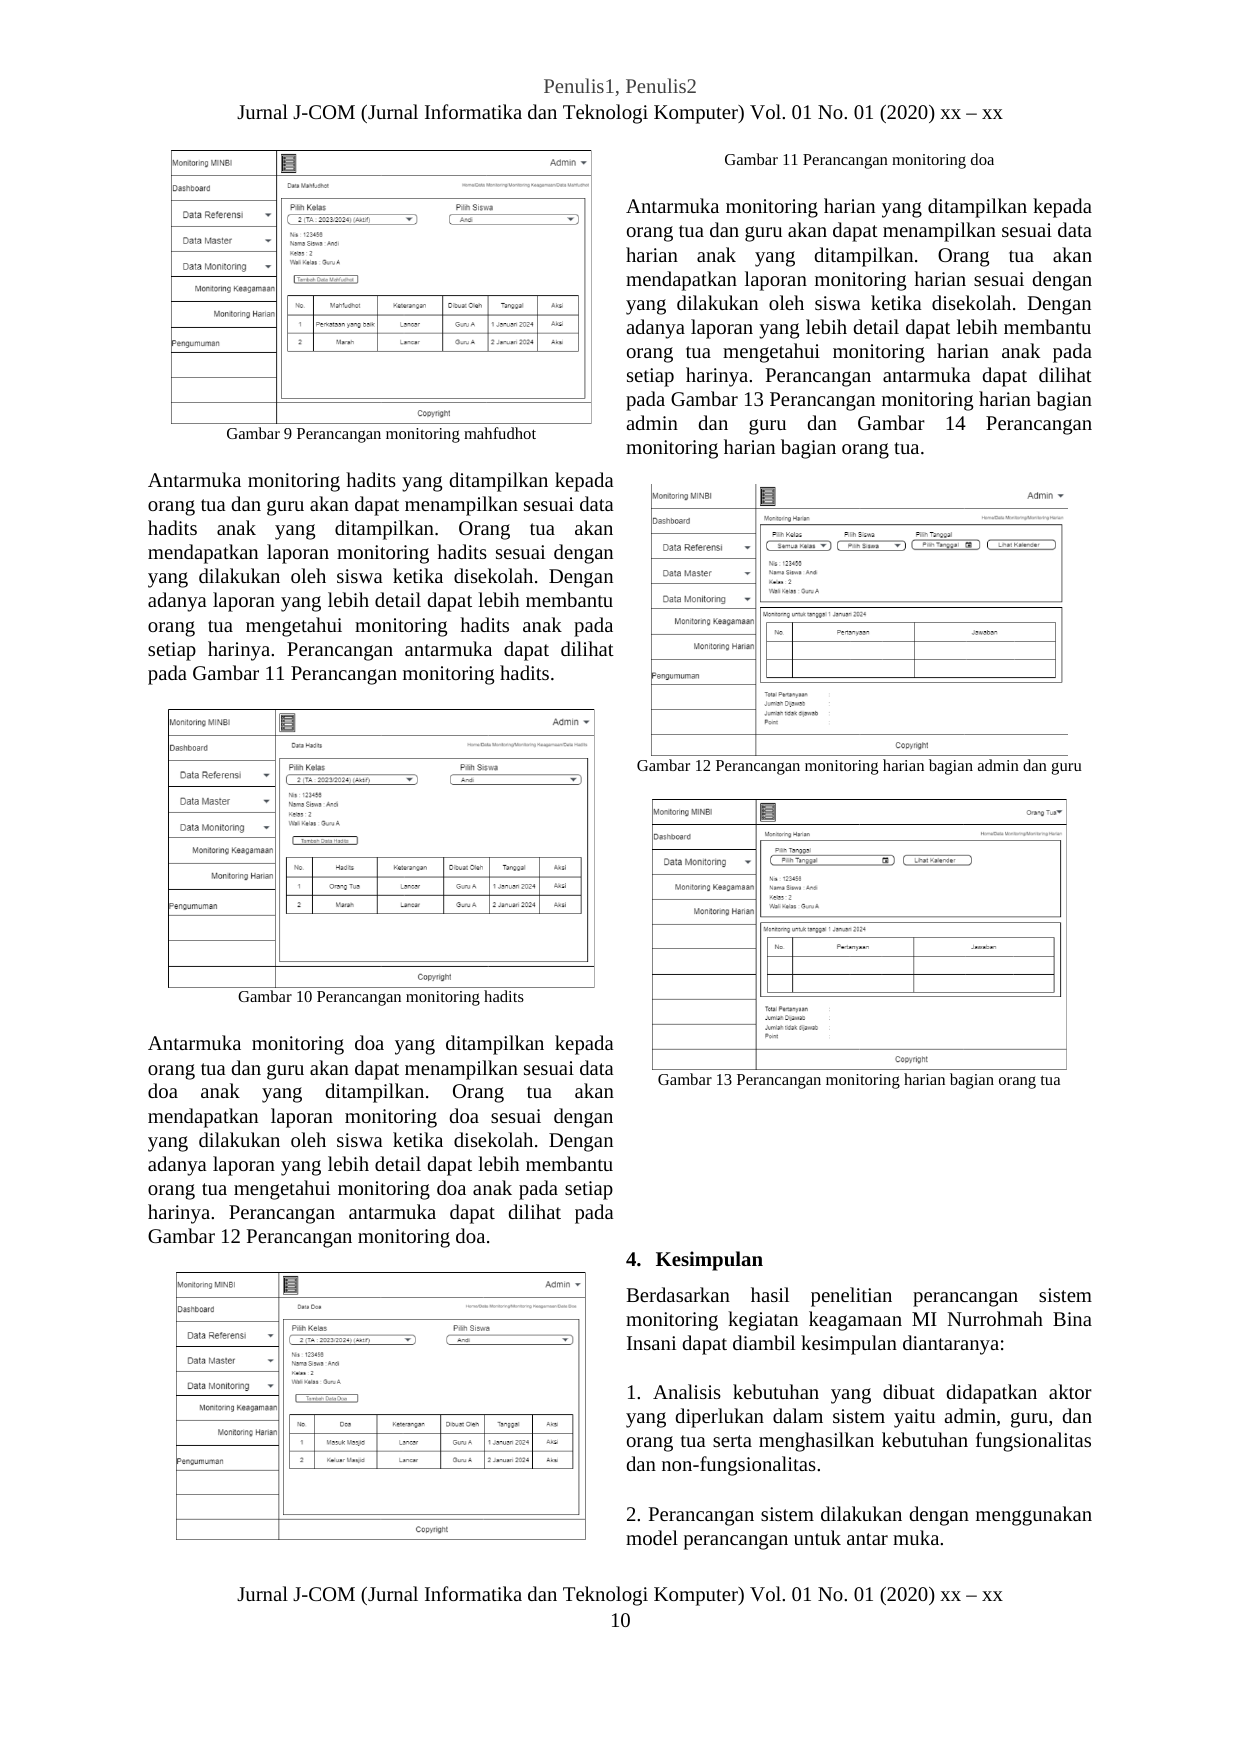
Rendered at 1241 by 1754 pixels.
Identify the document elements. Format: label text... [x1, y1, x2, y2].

text Antarmuka monitoring harian yang ditampilkan kepada orang tua dan guru akan dapat menampilkan sesuai data harian anak yang ditampilkan. Orang tua akan mendapatkan laporan monitoring harian sesuai dengan yang dilakukan oleh siswa ketika disekolah. Dengan adanya laporan yang lebih detail dapat lebih membantu orang tua mengetahui monitoring harian anak pada setiap harinya. Perancangan antarmuka dapat dilihat pada Gambar 13 Perancangan monitoring harian bagian admin dan guru dan Gambar 14 Perancangan monitoring harian bagian orang tua. [626, 194, 1092, 459]
text Antarmuka monitoring doa yang ditampilkan kepada orang tua dan guru akan dapat menampilkan sesuai data doa anak yang ditampilkan. Orang tua akan mendapatkan laporan monitoring doa sesuai dengan yang dilakukan oleh siswa ketika disekolah. Dengan adanya laporan yang lebih detail dapat lebih membantu orang tua mengetahui monitoring doa anak pada setiap harinya. Perancangan antarmuka dapat dilihat pada Gambar 12 Perancangan monitoring doa. [148, 1031, 614, 1248]
text Berdasarkan hasil penelitian perancangan sistem monitoring kegiatan keagamaan MI Nurrohmah Bina Insani dapat diambil kesimpulan diantaranya: [626, 1283, 1092, 1355]
text 2. Perancangan sistem dilakukan dengan menggunakan model perancangan untuk antar muka. [626, 1501, 1092, 1549]
picture [176, 1272, 586, 1540]
picture [167, 709, 595, 988]
subtitle 4. Kesimpulan [626, 1246, 1092, 1271]
text 1. Analisis kebutuhan yang dibuat didapatkan aktor yang diperlukan dalam sistem yaitu admin, guru, dan orang tua serta menghasilkan kebutuhan fungsionalitas dan non-fungsionalitas. [626, 1380, 1092, 1476]
text Antarmuka monitoring hadits yang ditampilkan kepada orang tua dan guru akan dapat menampilkan sesuai data hadits anak yang ditampilkan. Orang tua akan mendapatkan laporan monitoring hadits sesuai dengan yang dilakukan oleh siswa ketika disekolah. Dengan adanya laporan yang lebih detail dapat lebih membantu orang tua mengetahui monitoring hadits anak pada setiap harinya. Perancangan antarmuka dapat dilihat pada Gambar 11 Perancangan monitoring hadits. [148, 468, 614, 685]
picture [170, 150, 592, 424]
text Gambar 12 Perancangan monitoring harian bagian admin dan guru [626, 755, 1092, 774]
text Gambar 13 Perancangan monitoring harian bagian orang tua [626, 1070, 1092, 1089]
picture [651, 799, 1067, 1070]
text Gambar 11 Perancangan monitoring doa [626, 150, 1092, 169]
picture [650, 484, 1068, 756]
text Gambar 9 Perancangan monitoring mahfudhot [148, 424, 614, 443]
text Gambar 10 Perancangan monitoring hadits [148, 987, 614, 1006]
